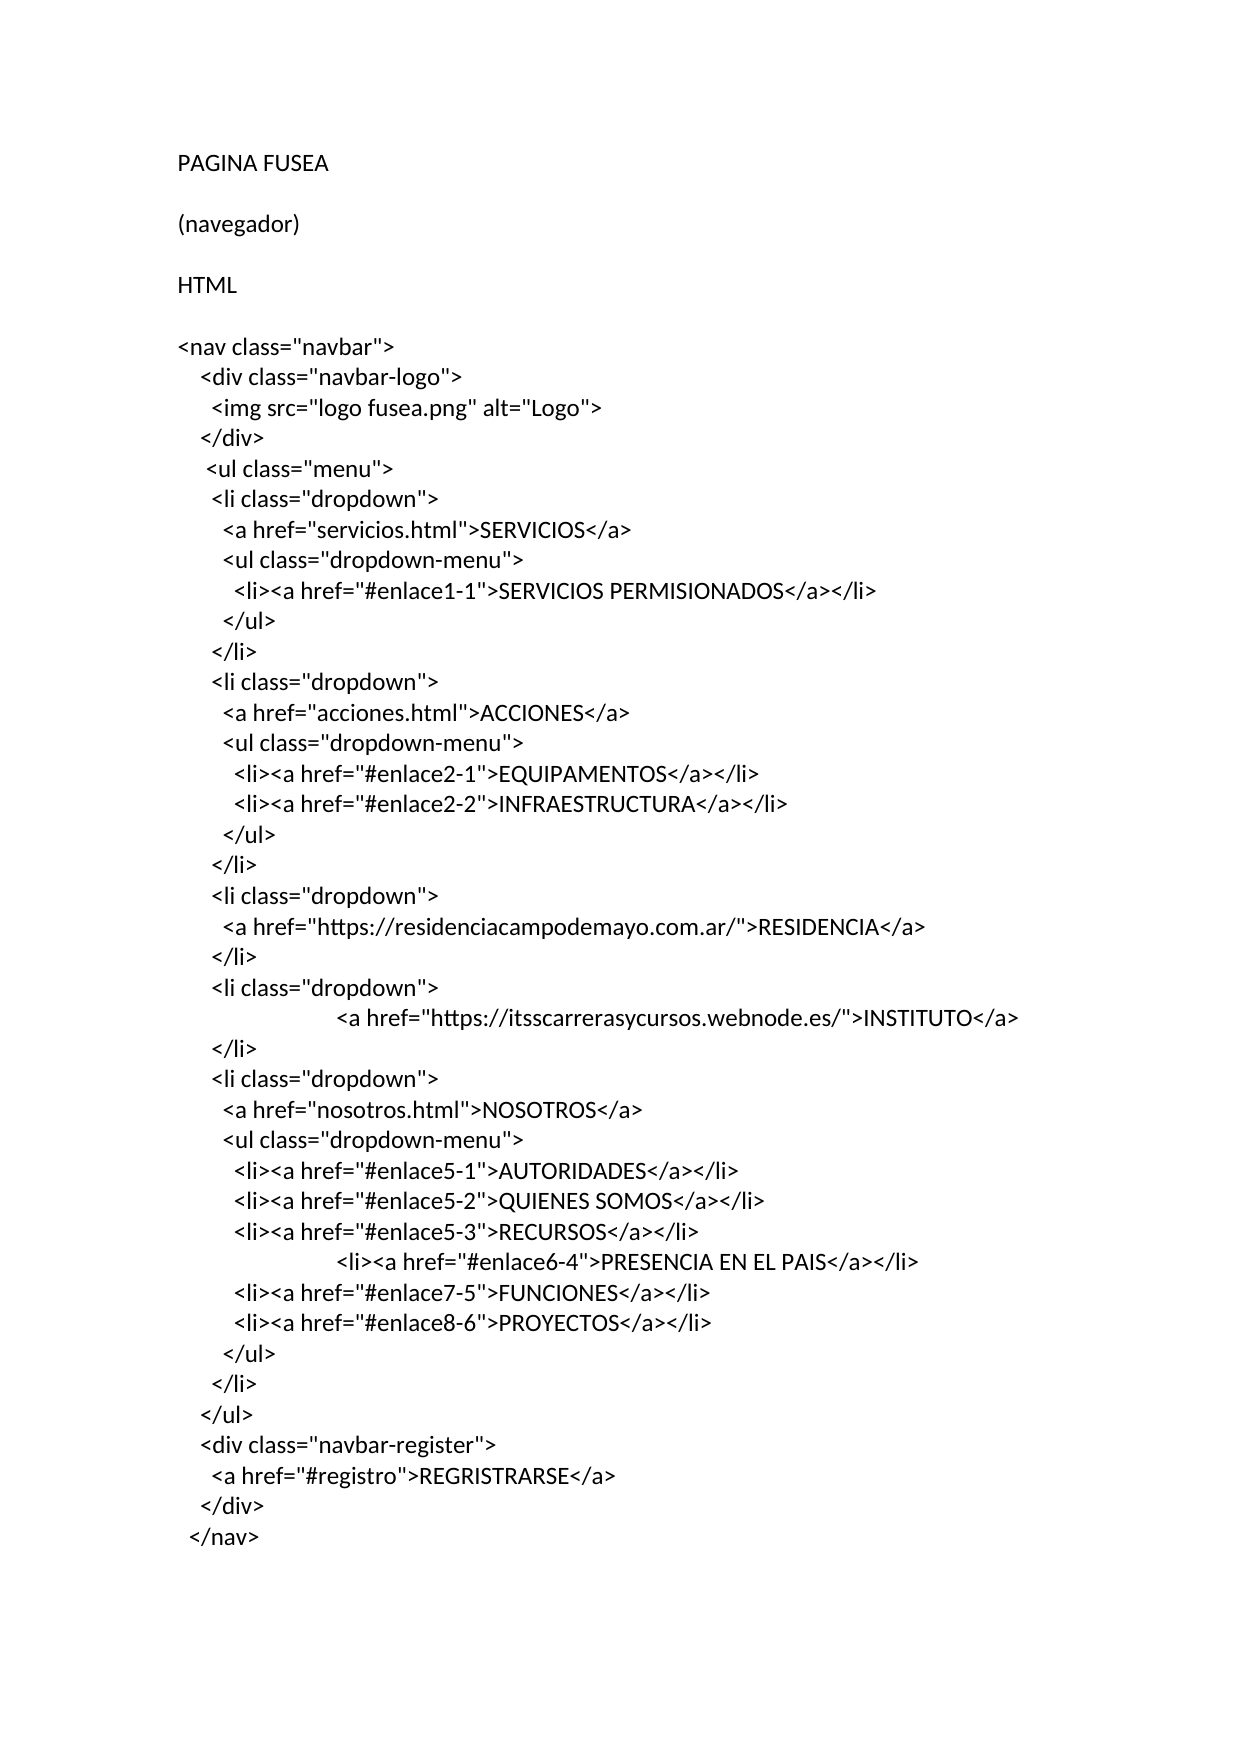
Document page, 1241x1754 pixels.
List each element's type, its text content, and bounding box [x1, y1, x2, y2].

text <a href="nosotros.html">NOSOTROS</a> [177, 1094, 1063, 1124]
text </li> [177, 849, 1063, 880]
text <li><a href="#enlace5-2">QUIENES SOMOS</a></li> [177, 1185, 1063, 1216]
text <ul class="dropdown-menu"> [177, 544, 1063, 575]
text <li class="dropdown"> [177, 972, 1063, 1002]
text </ul> [177, 1399, 1063, 1429]
text </ul> [177, 1338, 1063, 1368]
text <li class="dropdown"> [177, 1063, 1063, 1094]
text <li><a href="#enlace1-1">SERVICIOS PERMISIONADOS</a></li> [177, 575, 1063, 605]
text <a href="https://residenciacampodemayo.com.ar/">RESIDENCIA</a> [177, 911, 1063, 941]
text <li class="dropdown"> [177, 666, 1063, 697]
text </ul> [177, 605, 1063, 636]
text </ul> [177, 819, 1063, 849]
text <li><a href="#enlace2-2">INFRAESTRUCTURA</a></li> [177, 788, 1063, 819]
text </div> [177, 1491, 1063, 1521]
text <li class="dropdown"> [177, 483, 1063, 514]
text PAGINA FUSEA [177, 148, 1063, 178]
text <div class="navbar-register"> [177, 1429, 1063, 1460]
text <li class="dropdown"> [177, 880, 1063, 911]
text <li><a href="#enlace2-1">EQUIPAMENTOS</a></li> [177, 758, 1063, 788]
text <li><a href="#enlace5-3">RECURSOS</a></li> [177, 1216, 1063, 1246]
text (navegador) [177, 209, 1063, 239]
text <a href="https://itsscarrerasycursos.webnode.es/">INSTITUTO</a> [177, 1002, 1063, 1033]
text <a href="acciones.html">ACCIONES</a> [177, 697, 1063, 727]
text <li><a href="#enlace7-5">FUNCIONES</a></li> [177, 1277, 1063, 1307]
text <li><a href="#enlace8-6">PROYECTOS</a></li> [177, 1307, 1063, 1338]
text <ul class="menu"> [177, 453, 1063, 483]
text <li><a href="#enlace6-4">PRESENCIA EN EL PAIS</a></li> [177, 1246, 1063, 1277]
text </li> [177, 1368, 1063, 1399]
text <div class="navbar-logo"> [177, 361, 1063, 392]
text <a href="#registro">REGRISTRARSE</a> [177, 1460, 1063, 1491]
text </nav> [177, 1521, 1063, 1552]
text </li> [177, 636, 1063, 666]
text <img src="logo fusea.png" alt="Logo"> [177, 392, 1063, 422]
text <ul class="dropdown-menu"> [177, 1124, 1063, 1155]
text <li><a href="#enlace5-1">AUTORIDADES</a></li> [177, 1155, 1063, 1185]
text </div> [177, 422, 1063, 453]
text <ul class="dropdown-menu"> [177, 727, 1063, 758]
text HTML [177, 270, 1063, 300]
text </li> [177, 941, 1063, 972]
text <nav class="navbar"> [177, 331, 1063, 361]
text <a href="servicios.html">SERVICIOS</a> [177, 514, 1063, 544]
text </li> [177, 1033, 1063, 1063]
